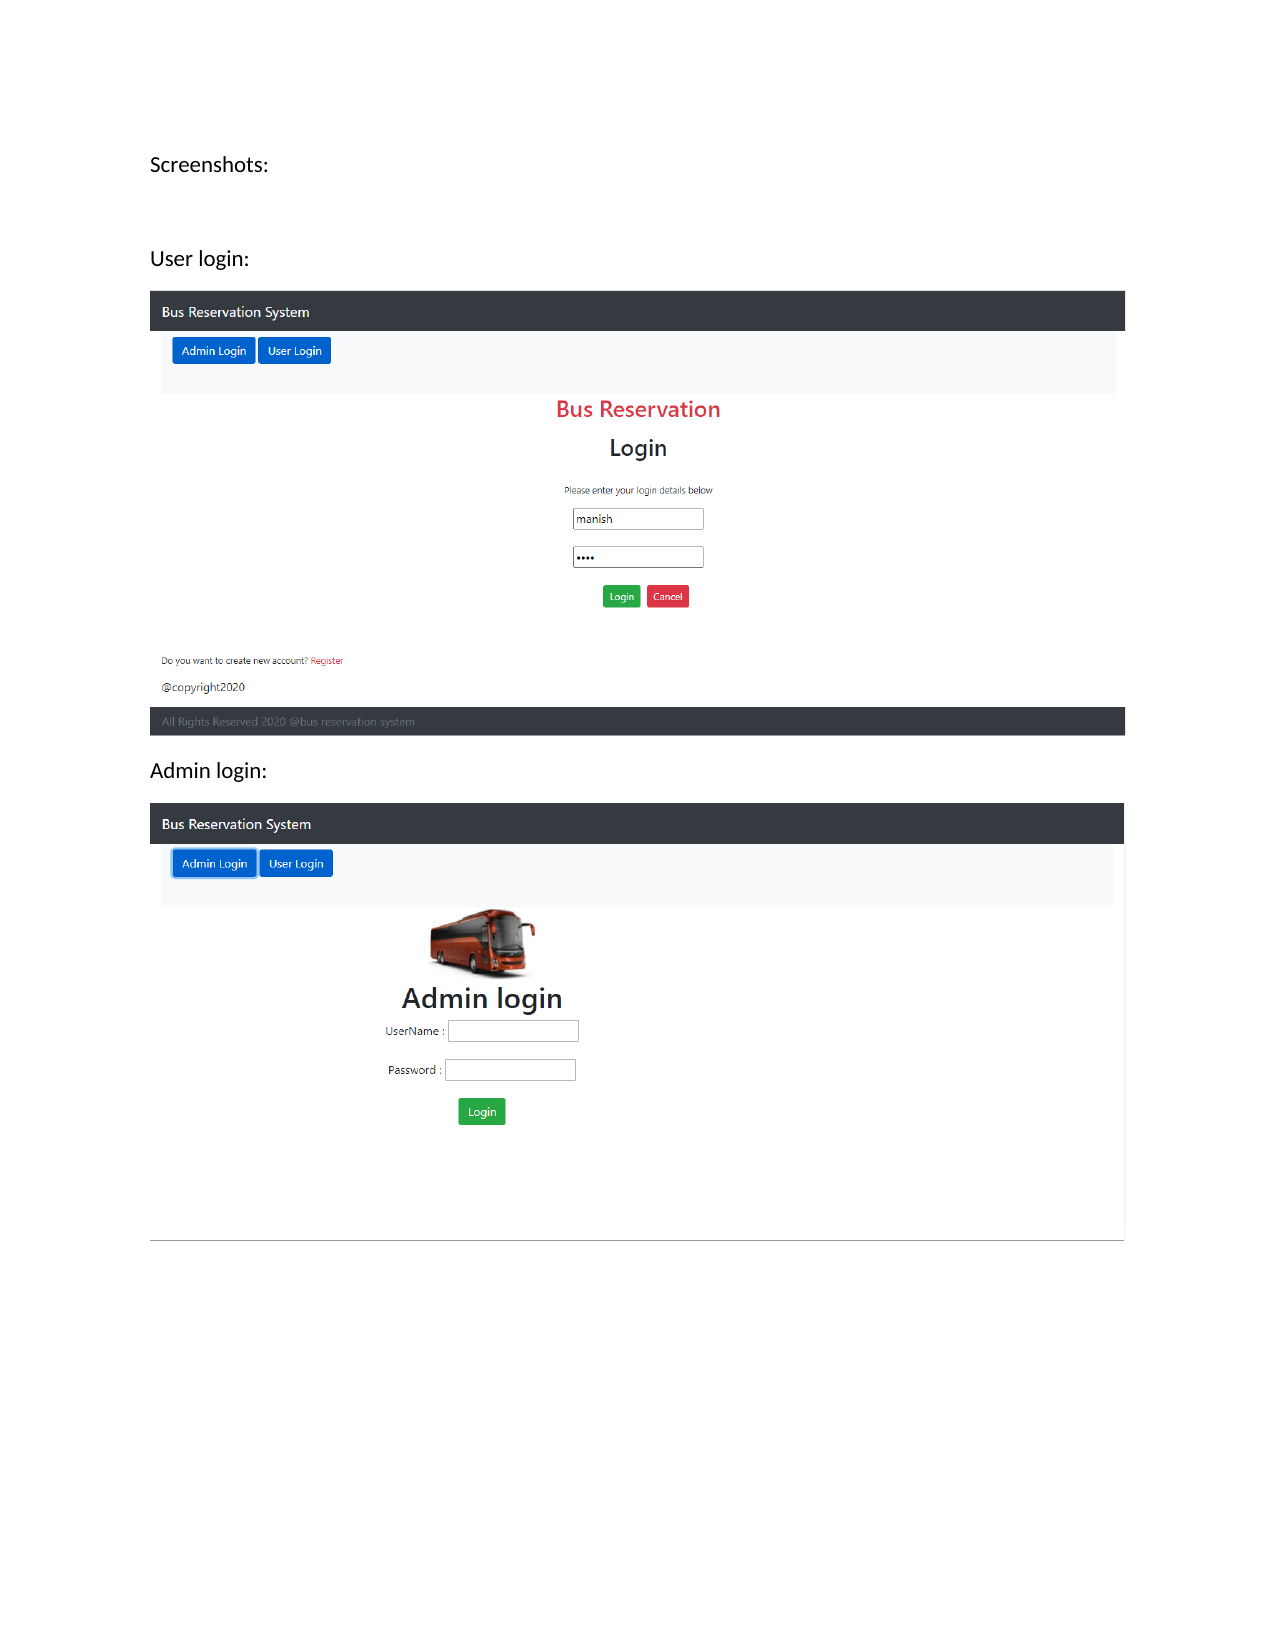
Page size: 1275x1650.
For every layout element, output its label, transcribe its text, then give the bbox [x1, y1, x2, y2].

picture [150, 290, 1125, 738]
text Admin login: [150, 756, 1125, 784]
picture [150, 803, 1125, 1241]
text User login: [150, 244, 1125, 272]
text Screenshots: [150, 150, 1125, 178]
